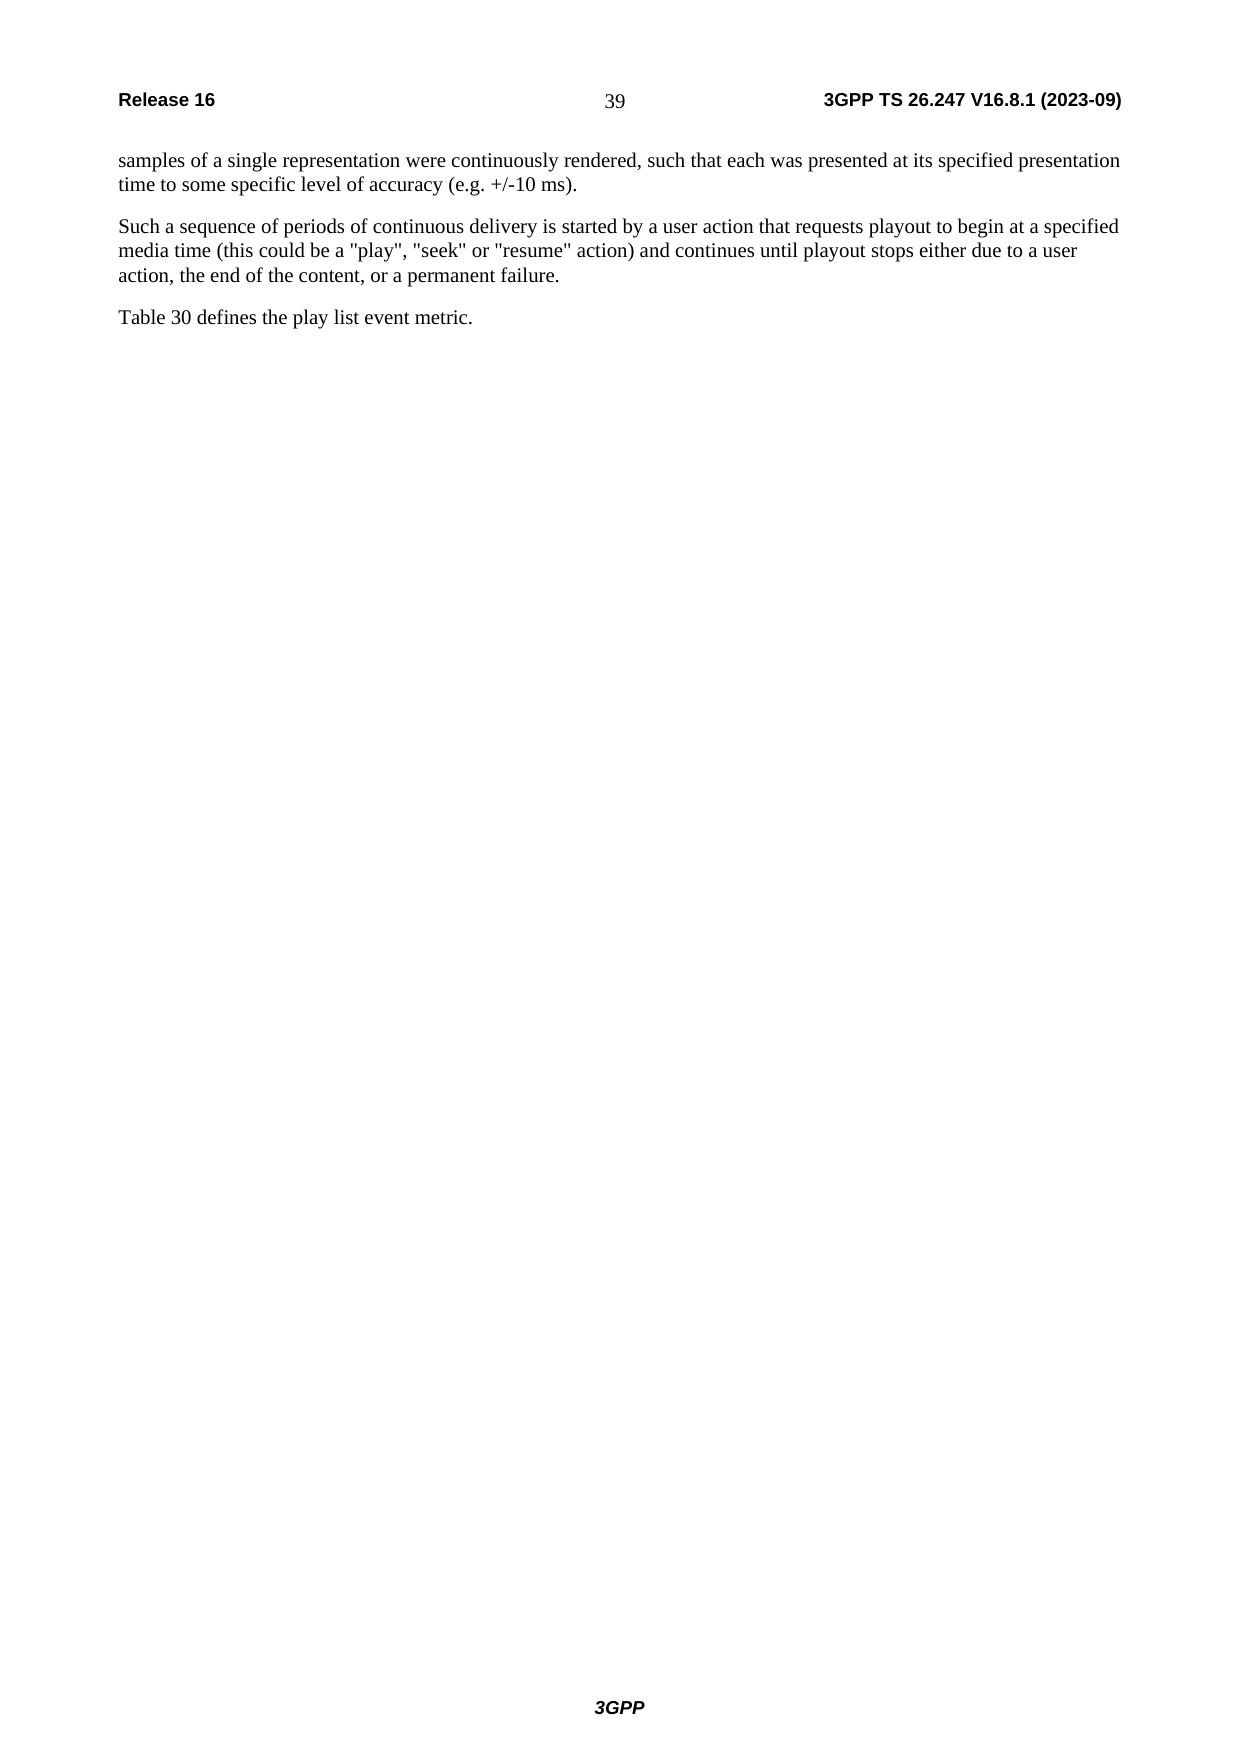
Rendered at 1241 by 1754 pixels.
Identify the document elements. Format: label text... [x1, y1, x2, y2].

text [118, 147, 1122, 196]
text Such a sequence of periods of continuous delivery is started by a user action that requests playout to begin at a specified media time (this could be a "play", "seek" or "resume" action) and continues until playout stops either due to a user action, the end of the content, or a permanent failure. [118, 214, 1122, 287]
text Table 30 defines the play list event metric. [118, 305, 1122, 329]
